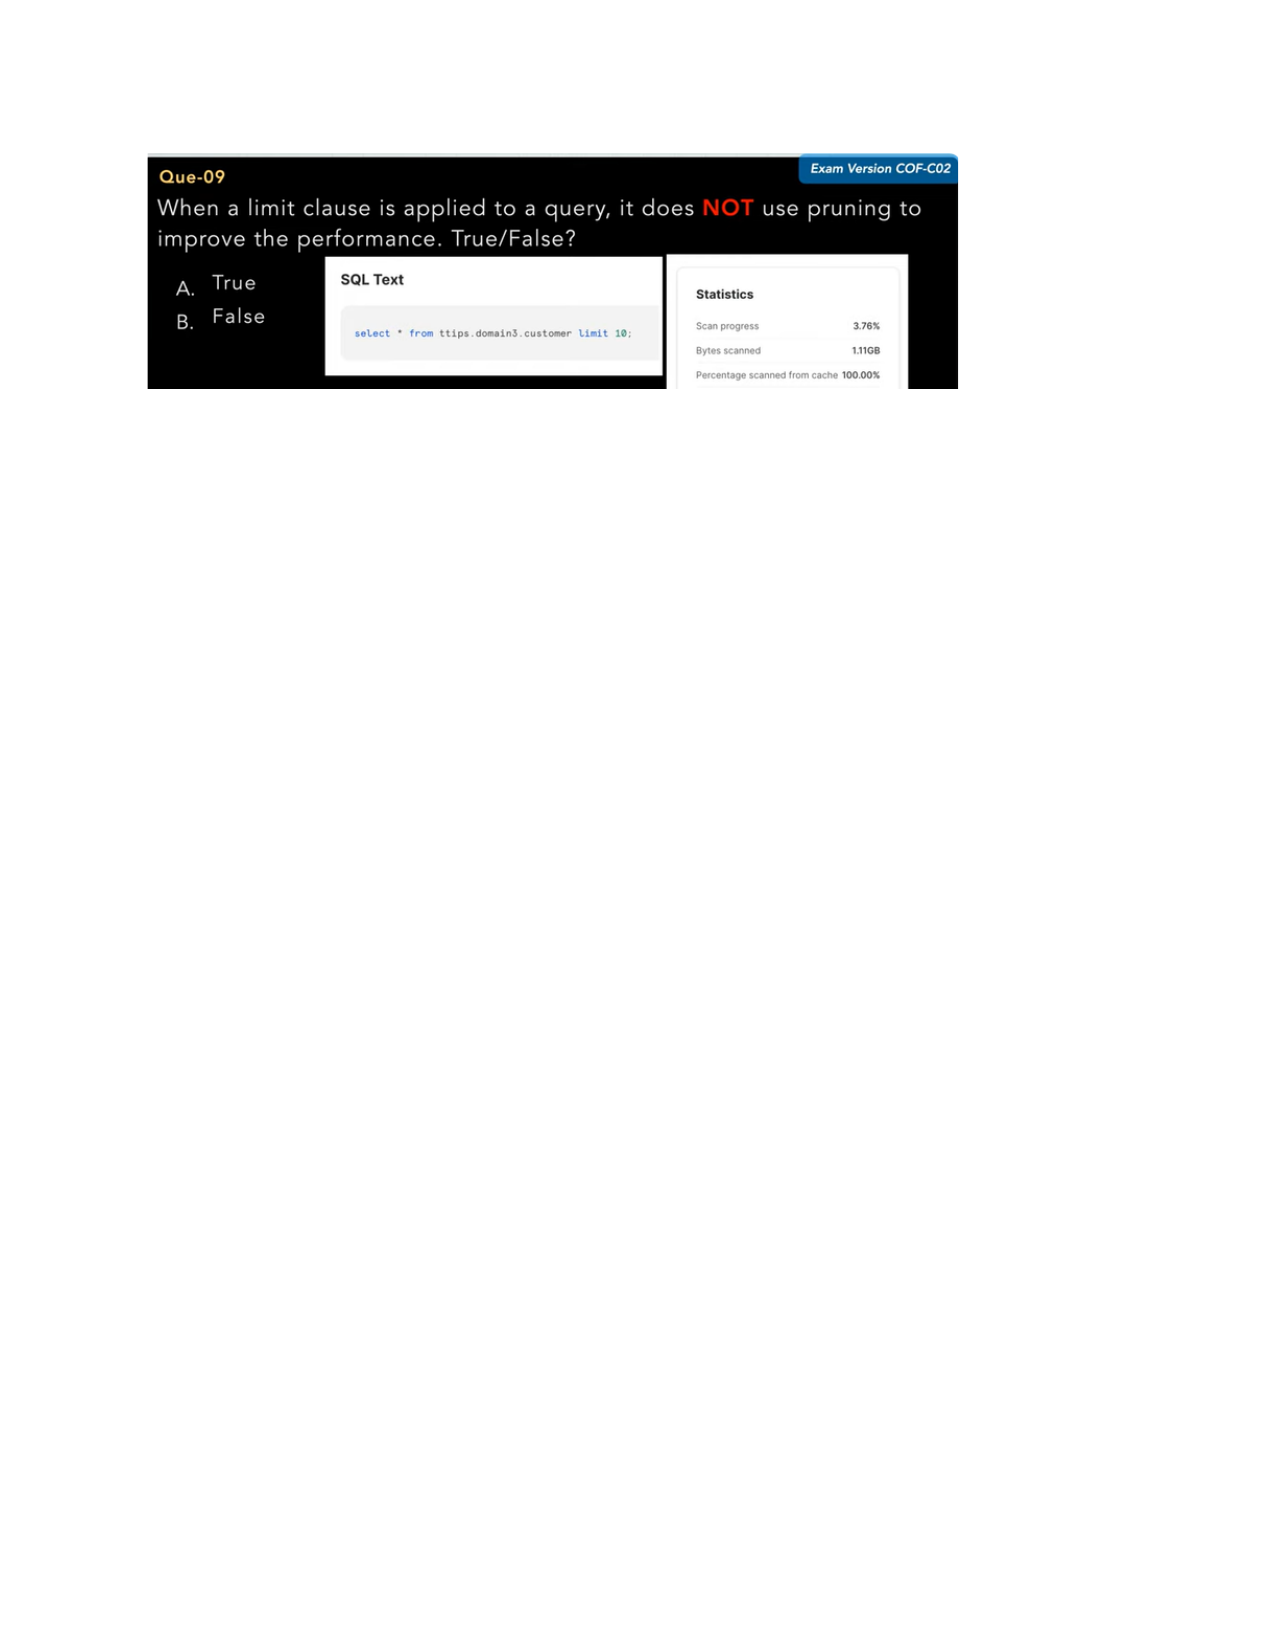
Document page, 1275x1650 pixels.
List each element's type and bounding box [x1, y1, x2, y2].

picture [147, 147, 959, 389]
